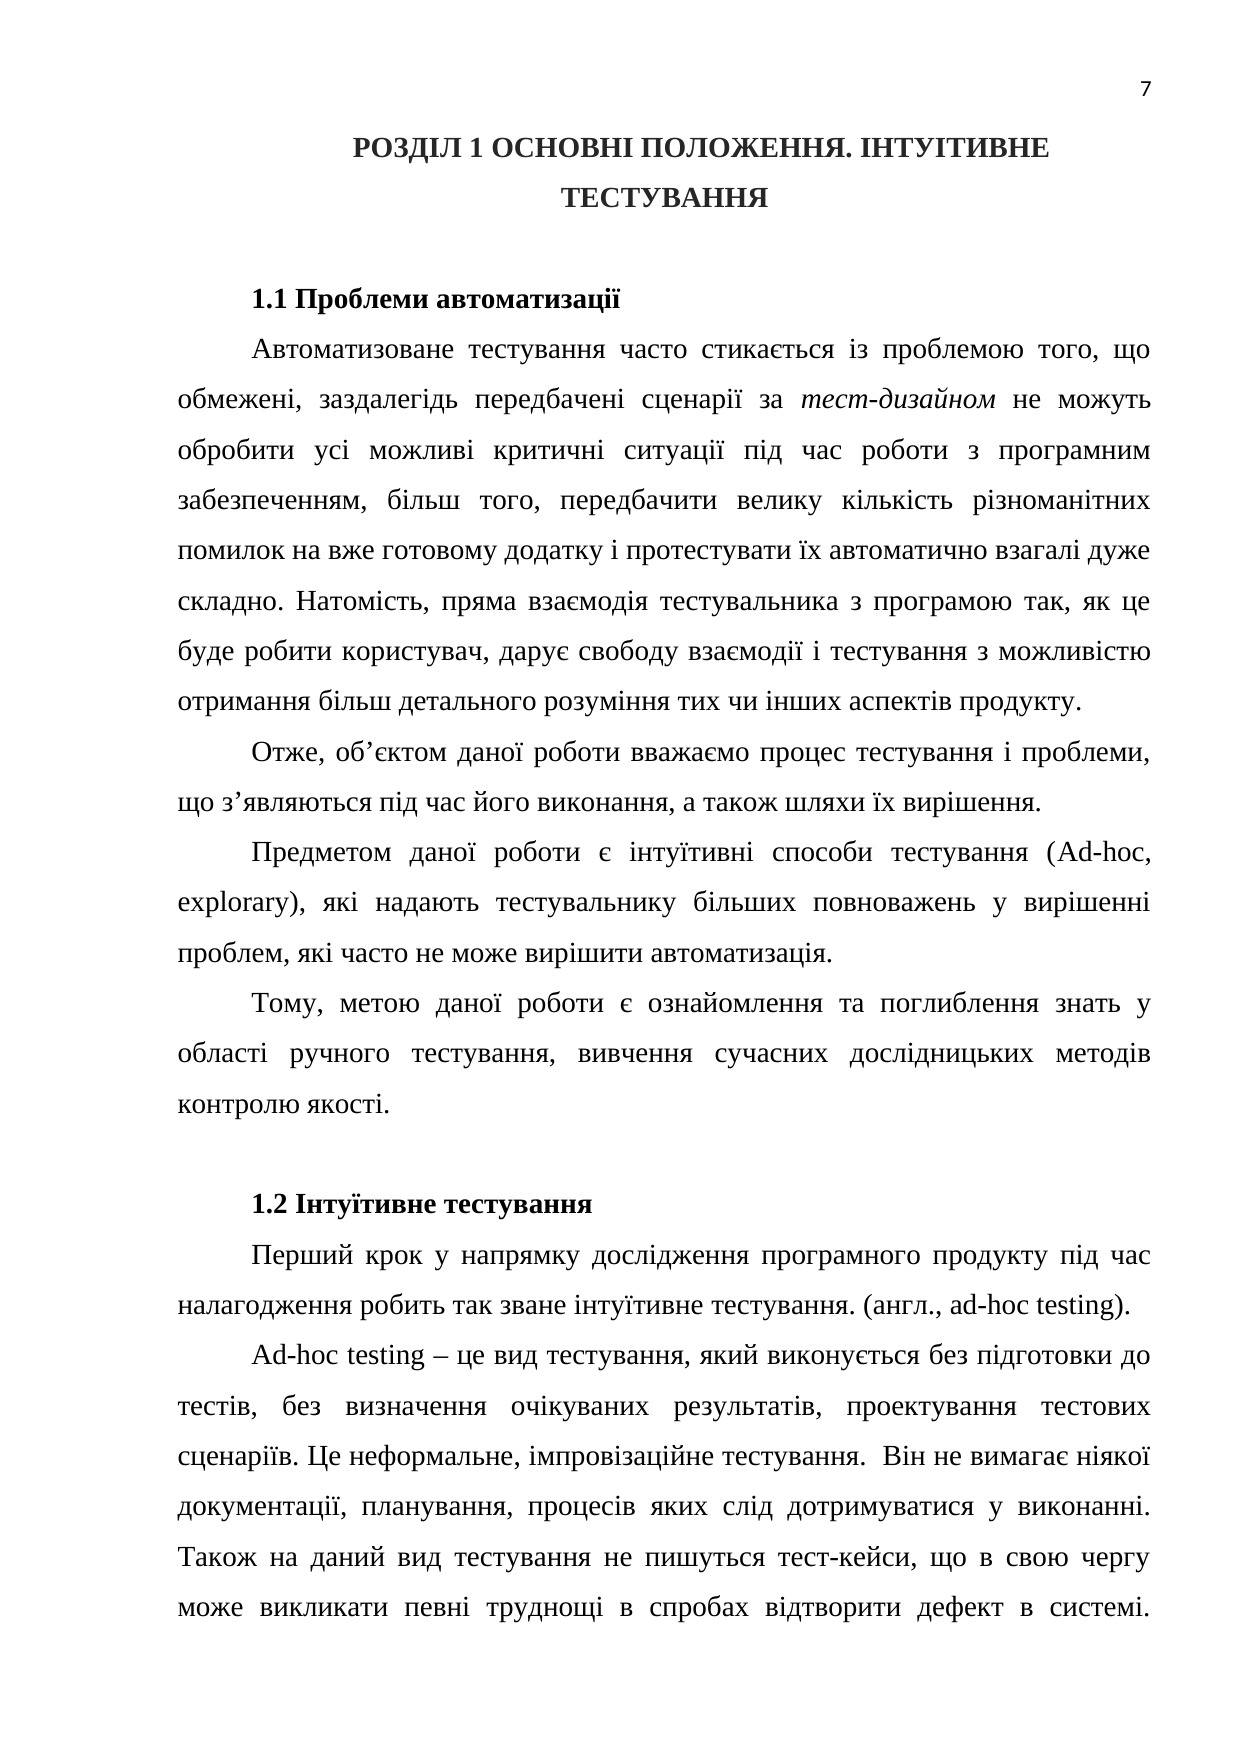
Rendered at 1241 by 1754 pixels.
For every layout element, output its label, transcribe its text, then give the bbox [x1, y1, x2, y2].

subtitle 1.2 Інтуїтивне тестування [177, 1186, 1152, 1220]
text Тому, метою даної роботи є ознайомлення та поглиблення знать у області ручного тестування, вивчення сучасних дослідницьких методів контролю якості. [177, 985, 1152, 1119]
text Перший крок у напрямку дослідження програмного продукту під час налагодження робить так зване інтуїтивне тестування. (англ., ad-hoc testing). [177, 1237, 1152, 1321]
text Предметом даної роботи є інтуїтивні способи тестування (Ad-hoc, explorary), які надають тестувальнику більших повноважень у вирішенні проблем, які часто не може вирішити автоматизація. [177, 834, 1152, 968]
subtitle 1.1 Проблеми автоматизації [177, 281, 1152, 314]
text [177, 1337, 1152, 1622]
text Автоматизоване тестування часто стикається із проблемою того, що обмежені, заздалегідь передбачені сценарії за тест-дизайном не можуть обробити усі можливі критичні ситуації під час роботи з програмним забезпеченням, більш того, передбачити велику кількість різноманітних помилок на вже готовому додатку і протестувати їх автоматично взагалі дуже складно. Натомість, пряма взаємодія тестувальника з програмою так, як це буде робити користувач, дарує свободу взаємодії і тестування з можливістю отримання більш детального розуміння тих чи інших аспектів продукту. [177, 331, 1152, 717]
subtitle РОЗДІЛ 1 ОСНОВНІ ПОЛОЖЕННЯ. ІНТУІТИВНЕ ТЕСТУВАННЯ [177, 130, 1152, 214]
text Отже, об’єктом даної роботи вважаємо процес тестування і проблеми, що з’являються під час його виконання, а також шляхи їх вирішення. [177, 734, 1152, 817]
